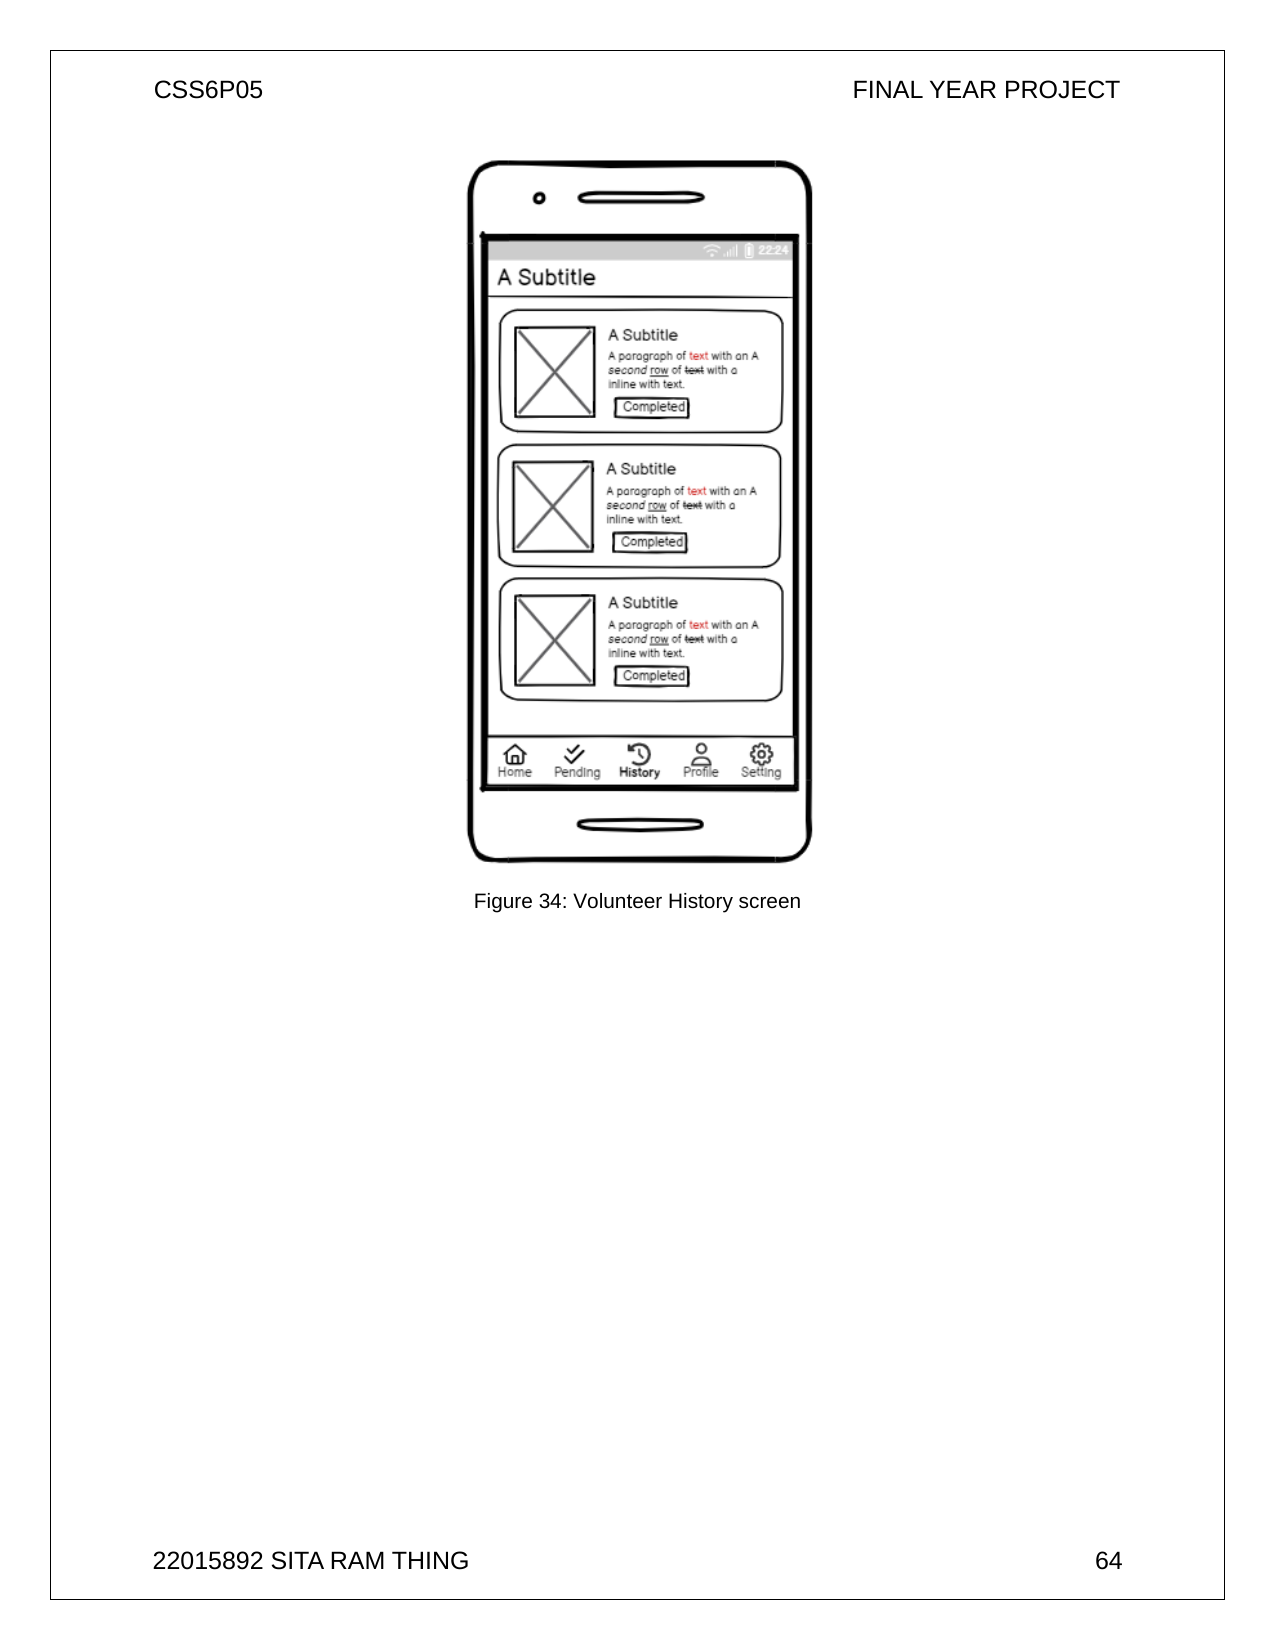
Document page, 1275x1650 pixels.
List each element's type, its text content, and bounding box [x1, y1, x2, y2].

picture [455, 150, 820, 871]
text Figure 34: Volunteer History screen [150, 889, 1125, 913]
